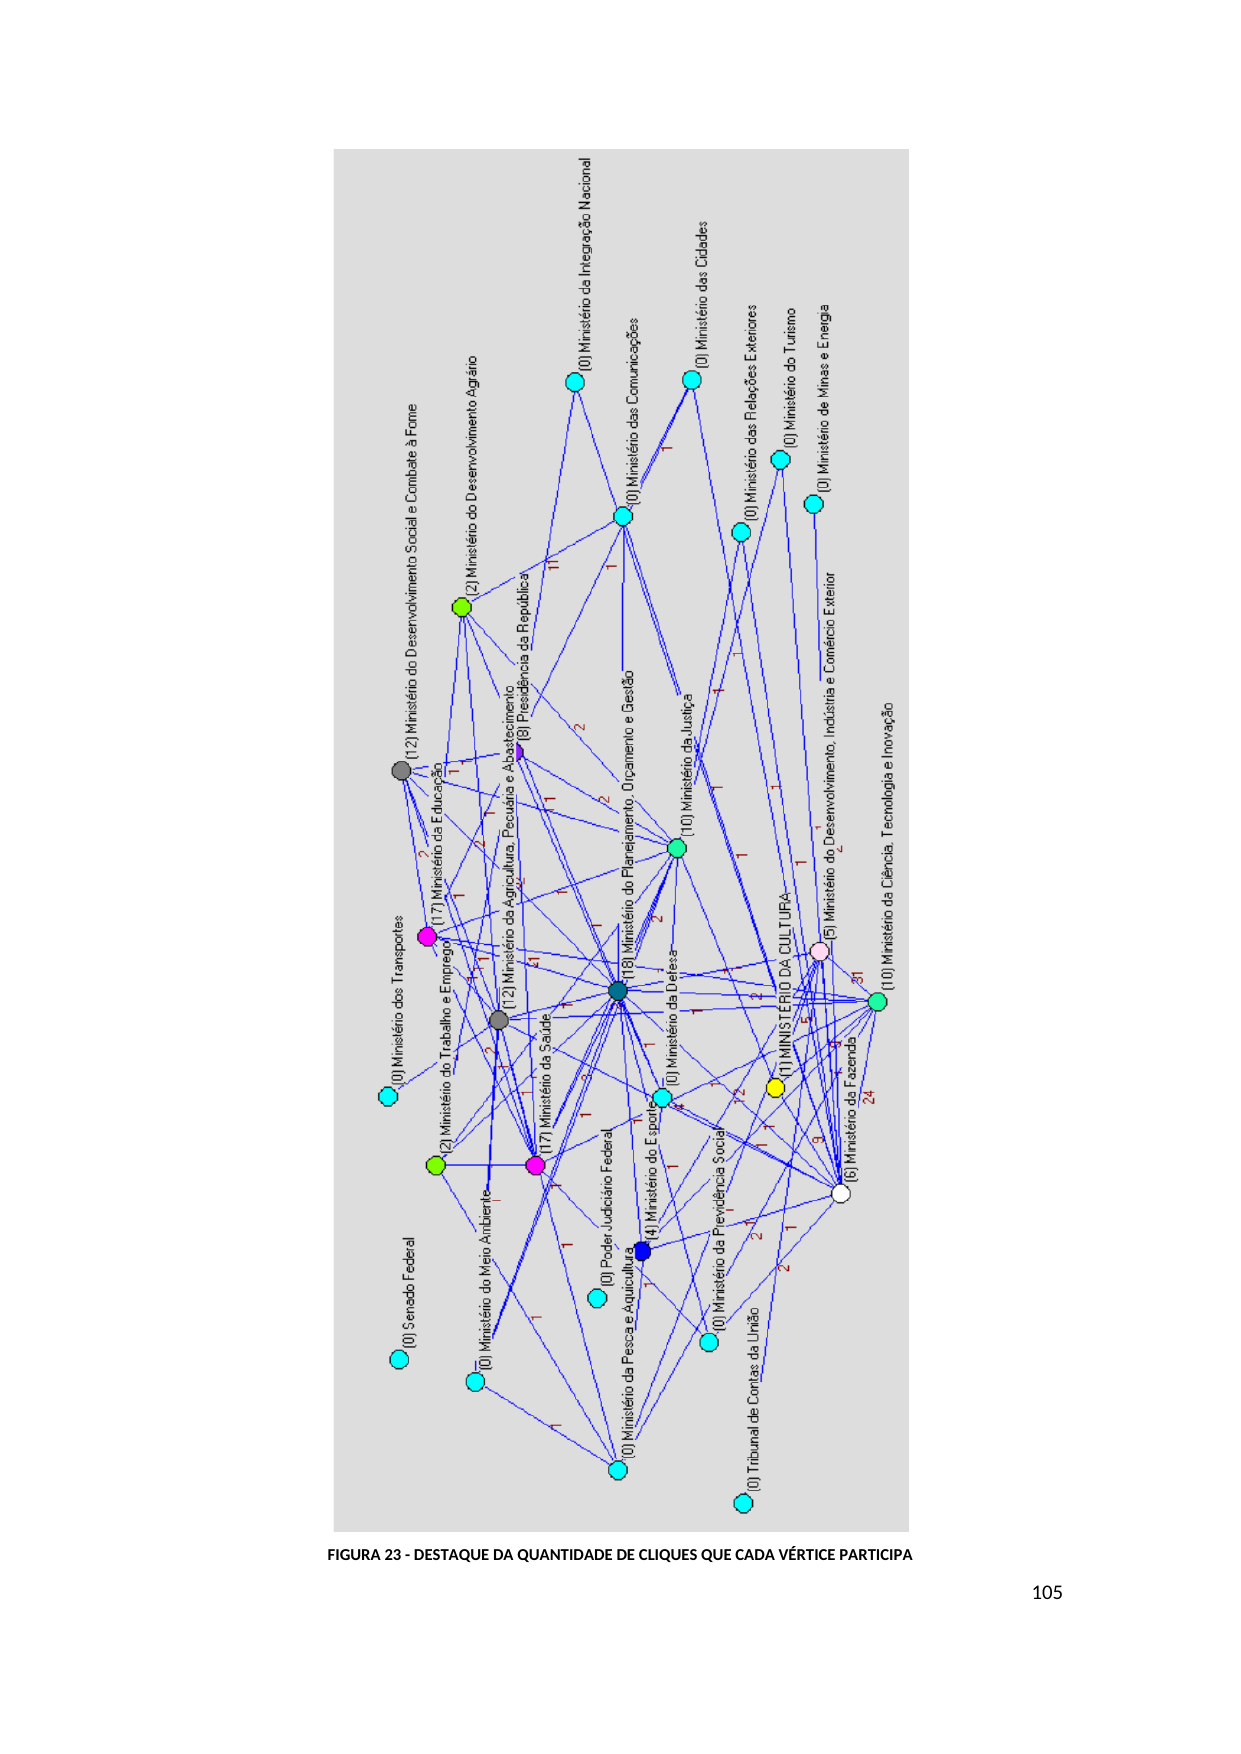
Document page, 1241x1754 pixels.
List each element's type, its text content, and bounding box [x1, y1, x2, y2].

picture [334, 150, 909, 1531]
